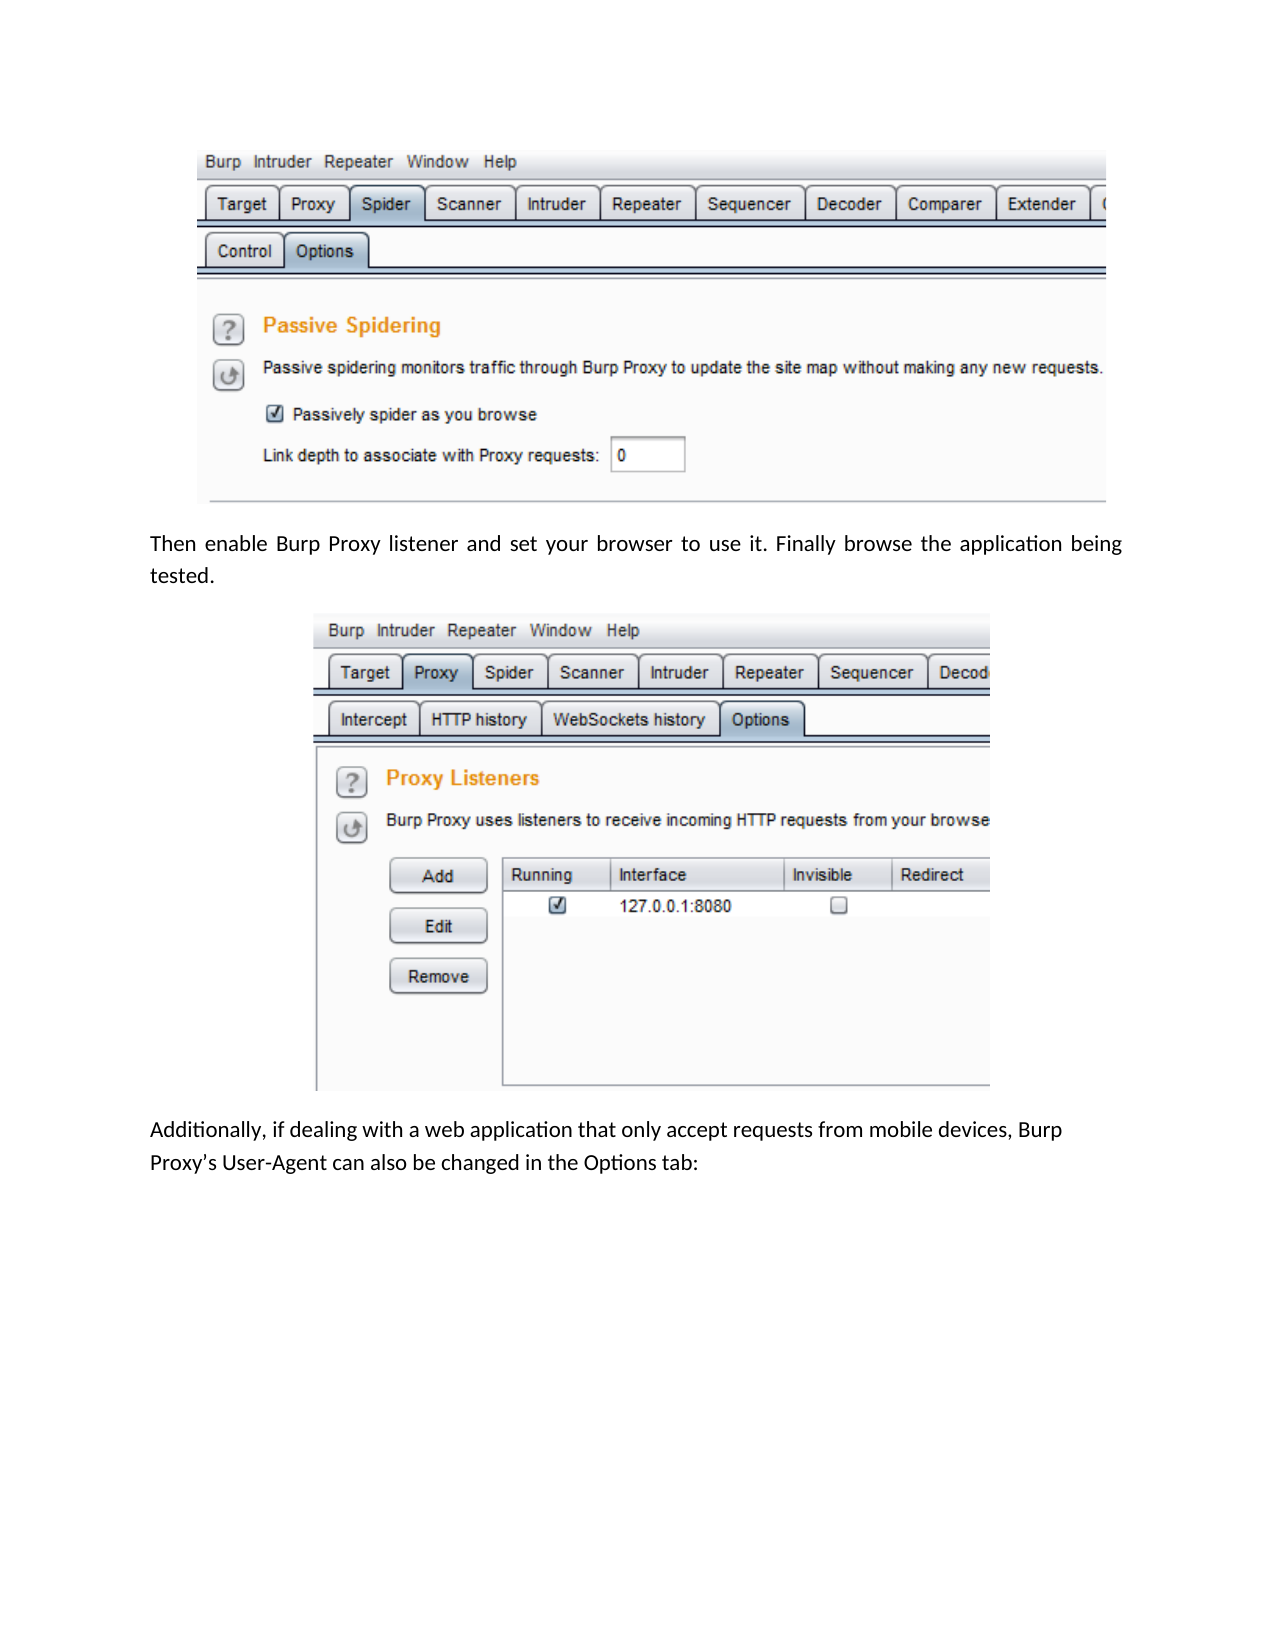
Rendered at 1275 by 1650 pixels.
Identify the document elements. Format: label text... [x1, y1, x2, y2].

text Then enable Burp Proxy listener and set your browser to use it. Finally browse the application being tested. [150, 529, 1125, 589]
text Additionally, if dealing with a web application that only accept requests from mobile devices, Burp Proxy’s User-Agent can also be changed in the Options tab: [150, 1116, 1125, 1176]
picture [313, 613, 990, 1091]
picture [197, 150, 1107, 504]
